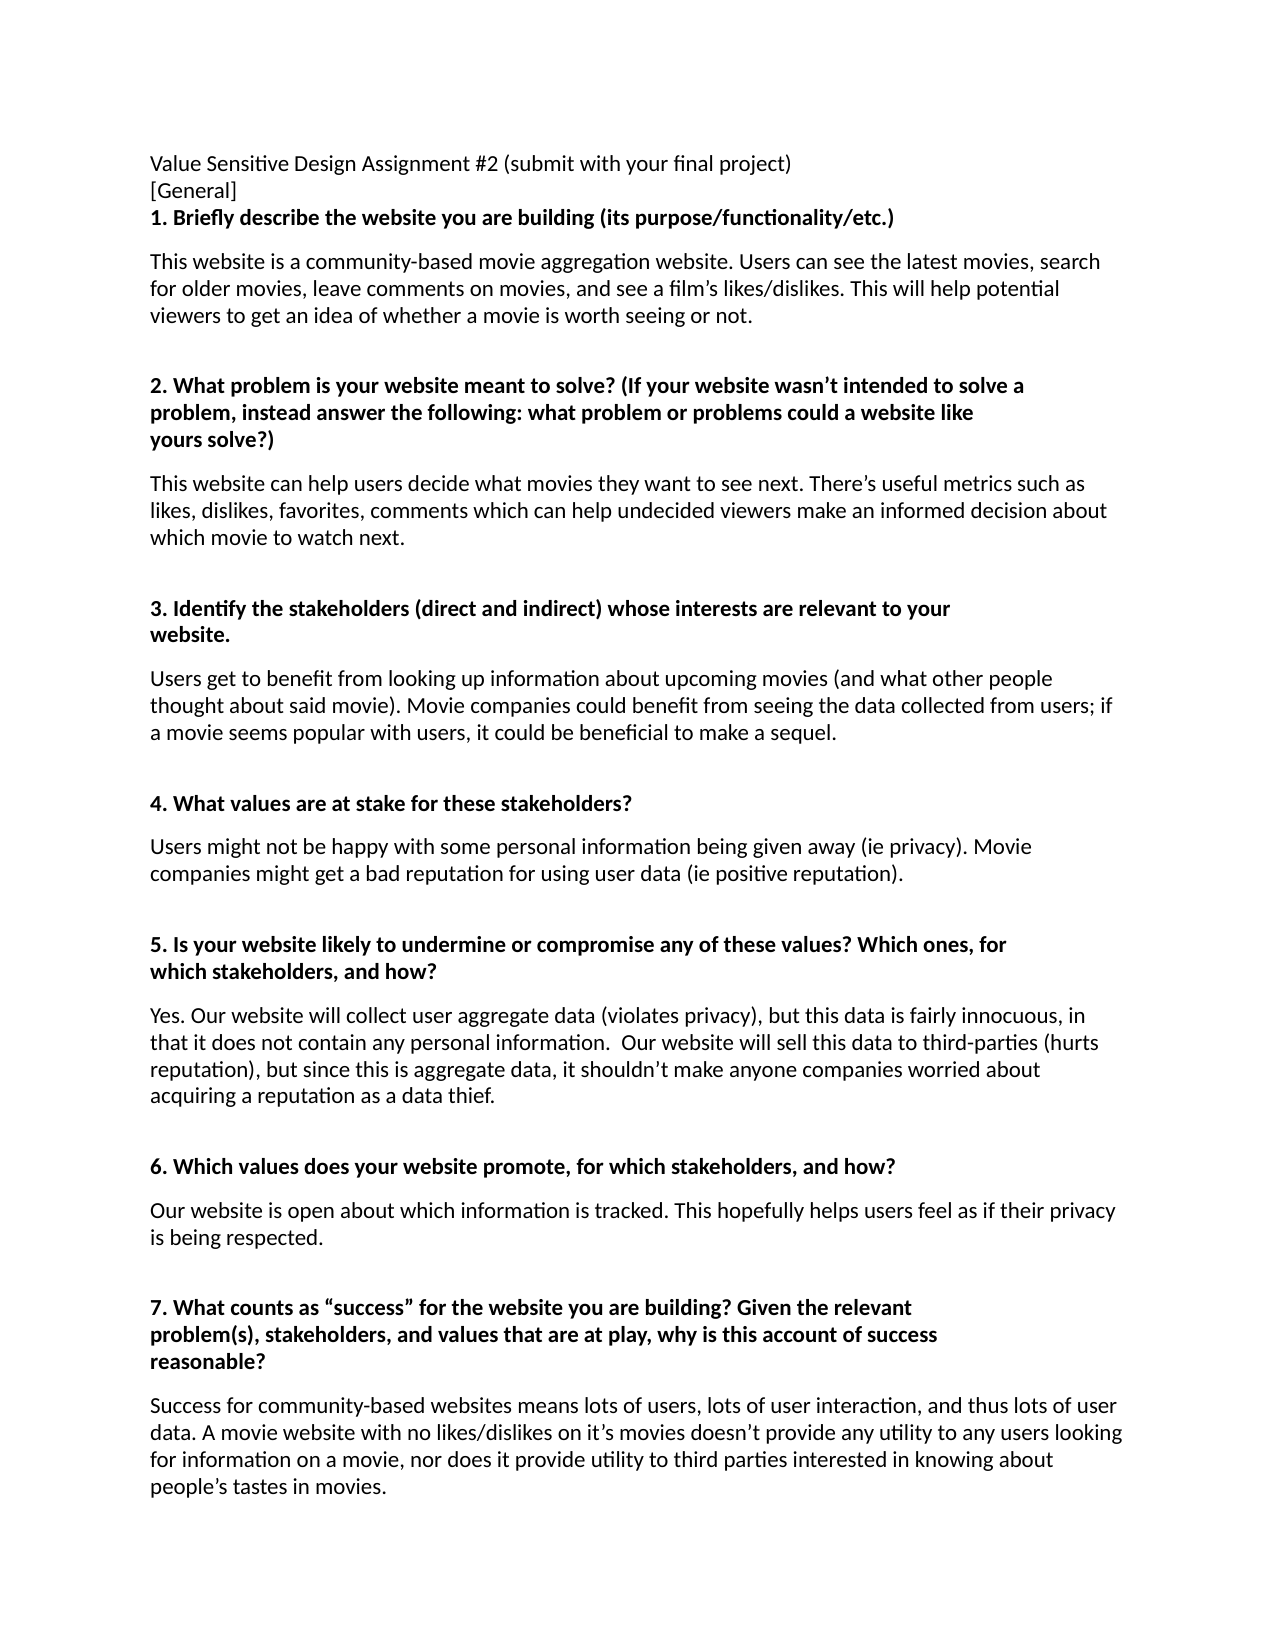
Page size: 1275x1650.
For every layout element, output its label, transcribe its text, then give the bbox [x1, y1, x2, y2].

text Success for community-based websites means lots of users, lots of user interaction, and thus lots of user data. A movie website with no likes/dislikes on it’s movies doesn’t provide any utility to any users looking for information on a movie, nor does it provide utility to third parties interested in knowing about people’s tastes in movies. [150, 1392, 1125, 1500]
text 7. What counts as “success” for the website you are building? Given the relevant problem(s), stakeholders, and values that are at play, why is this account of success reasonable? [150, 1267, 1125, 1375]
text 6. Which values does your website promote, for which stakeholders, and how? [150, 1126, 1125, 1180]
text This website can help users decide what movies they want to see next. There’s useful metrics such as likes, dislikes, favorites, comments which can help undecided viewers make an informed decision about which movie to watch next. [150, 470, 1125, 551]
text 2. What problem is your website meant to solve? (If your website wasn’t intended to solve a problem, instead answer the following: what problem or problems could a website like yours solve?) [150, 345, 1125, 453]
text This website is a community-based movie aggregation website. Users can see the latest movies, search for older movies, leave comments on movies, and see a film’s likes/dislikes. This will help potential viewers to get an idea of whether a movie is worth seeing or not. [150, 248, 1125, 328]
text Our website is open about which information is tracked. This hopefully helps users feel as if their privacy is being respected. [150, 1197, 1125, 1251]
text Users might not be happy with some personal information being given away (ie privacy). Movie companies might get a bad reputation for using user data (ie positive reputation). [150, 833, 1125, 887]
text Yes. Our website will collect user aggregate data (violates privacy), but this data is fairly innocuous, in that it does not contain any personal information. Our website will sell this data to third-parties (hurts reputation), but since this is aggregate data, it shouldn’t make anyone companies worried about acquiring a reputation as a data thief. [150, 1001, 1125, 1109]
text Value Sensitive Design Assignment #2 (submit with your final project) [General] 1. Briefly describe the website you are building (its purpose/functionality/etc.) [150, 150, 1125, 231]
text 5. Is your website likely to undermine or compromise any of these values? Which ones, for which stakeholders, and how? [150, 904, 1125, 985]
text 3. Identify the stakeholders (direct and indirect) whose interests are relevant to your website. [150, 567, 1125, 648]
text 4. What values are at stake for these stakeholders? [150, 763, 1125, 817]
text Users get to benefit from looking up information about upcoming movies (and what other people thought about said movie). Movie companies could benefit from seeing the data collected from users; if a movie seems popular with users, it could be beneficial to make a sequel. [150, 665, 1125, 746]
